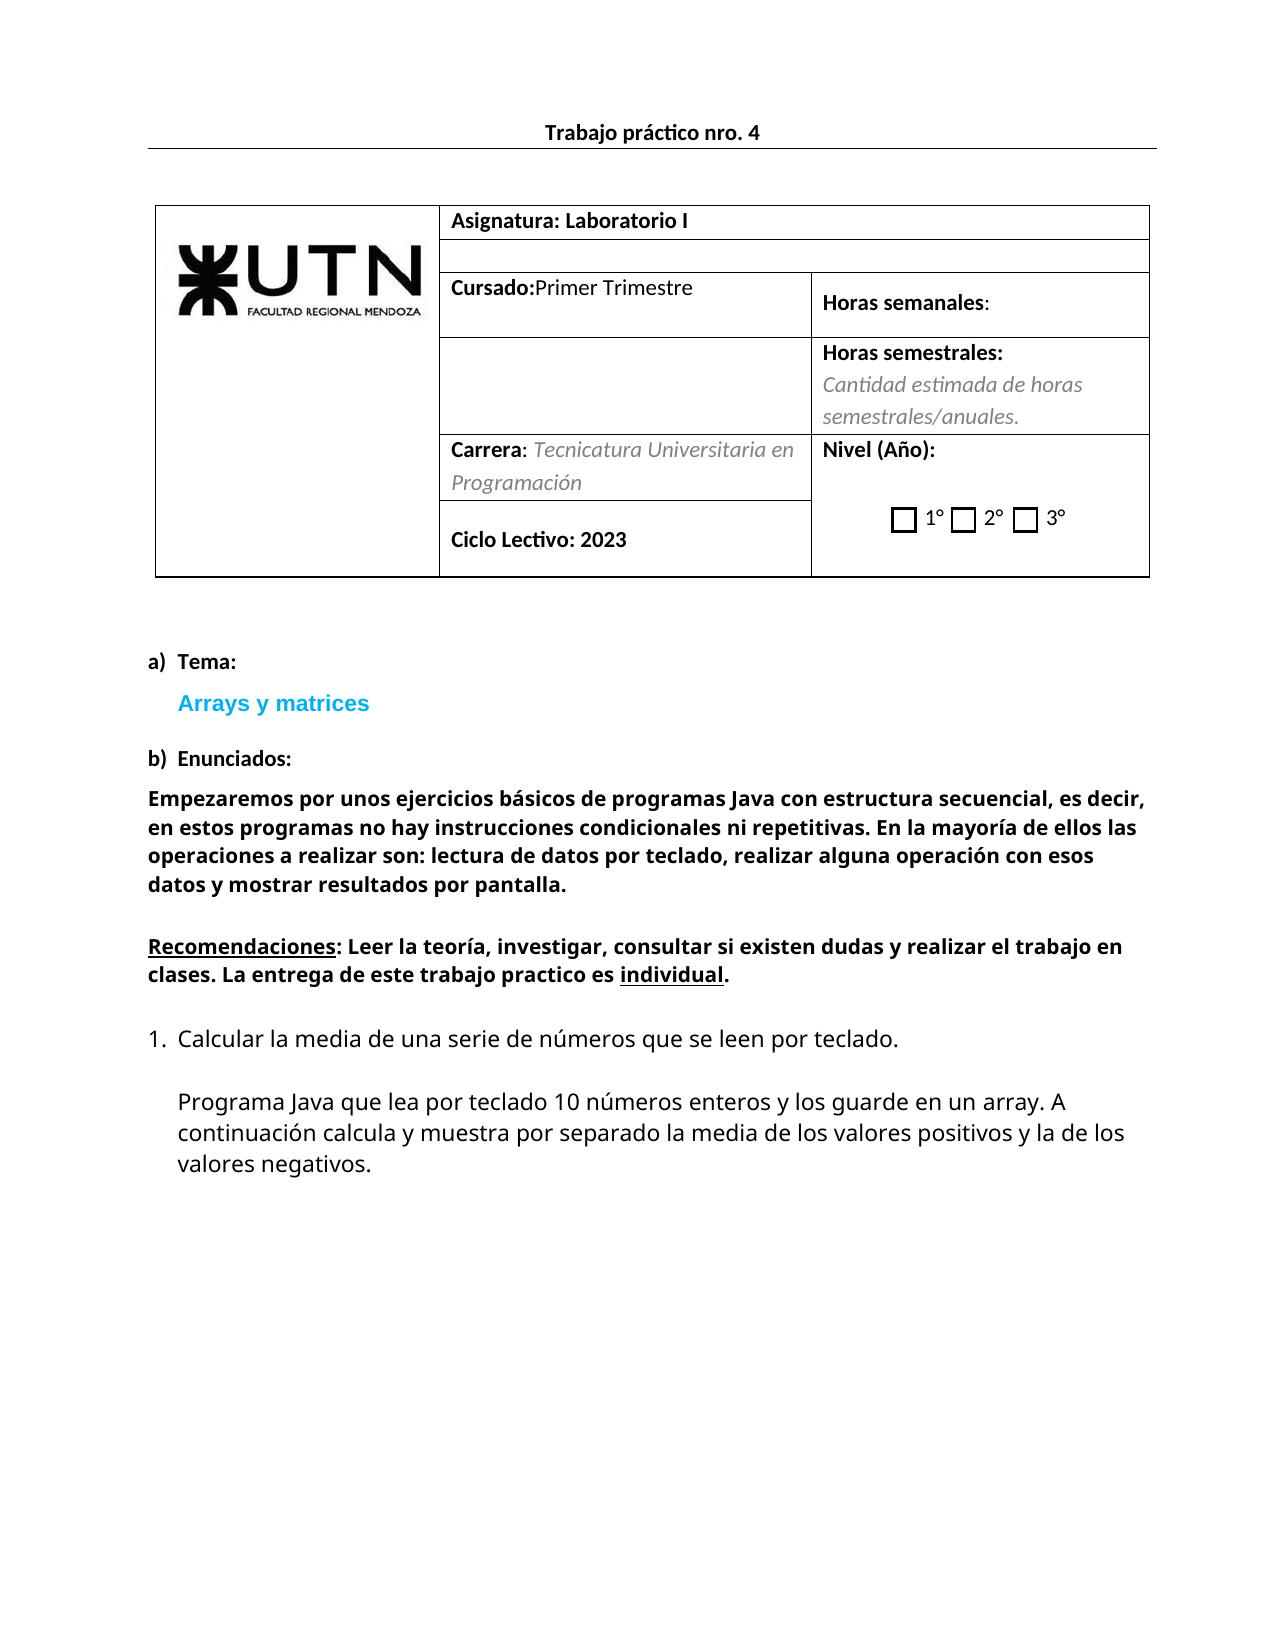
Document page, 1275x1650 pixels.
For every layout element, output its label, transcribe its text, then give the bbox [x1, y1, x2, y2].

table_header [156, 206, 439, 576]
text Recomendaciones: Leer la teoría, investigar, consultar si existen dudas y realizar el trabajo en clases. La entrega de este trabajo practico es individual. [729, 932, 1157, 989]
list Tema: [148, 647, 1157, 676]
table_cell [440, 338, 811, 434]
text Empezaremos por unos ejercicios básicos de programas Java con estructura secuencial, es decir, en estos programas no hay instrucciones condicionales ni repetitivas. En la mayoría de ellos las operaciones a realizar son: lectura de datos por teclado, realizar alguna operación con esos datos y mostrar resultados por pantalla. [567, 784, 1157, 898]
table_cell Horas semanales: [812, 273, 1149, 337]
table_header Asignatura: [440, 206, 1149, 239]
table_cell [440, 240, 1149, 272]
table_cell Horas semestrales: [812, 338, 1149, 434]
table_cell Carrera: Tecnicatura Universitaria en Programación [440, 435, 811, 500]
text Trabajo práctico nro. 4 [148, 118, 1157, 148]
list Enunciados: [148, 744, 1157, 772]
table_cell Cursado: [440, 273, 811, 337]
list Calcular la media de una serie de números que se leen por teclado. Programa Java que lea por teclado 10 números enteros y los guarde en un array. A continuación calcula y muestra por separado la media de los valores positivos y la de los valores negativos. [148, 1023, 1157, 1179]
list Arrays y matrices [177, 689, 1157, 716]
table_cell Ciclo Lectivo: 2023 [440, 501, 811, 576]
picture [166, 234, 429, 332]
table_cell Nivel (Año): [812, 435, 1149, 576]
